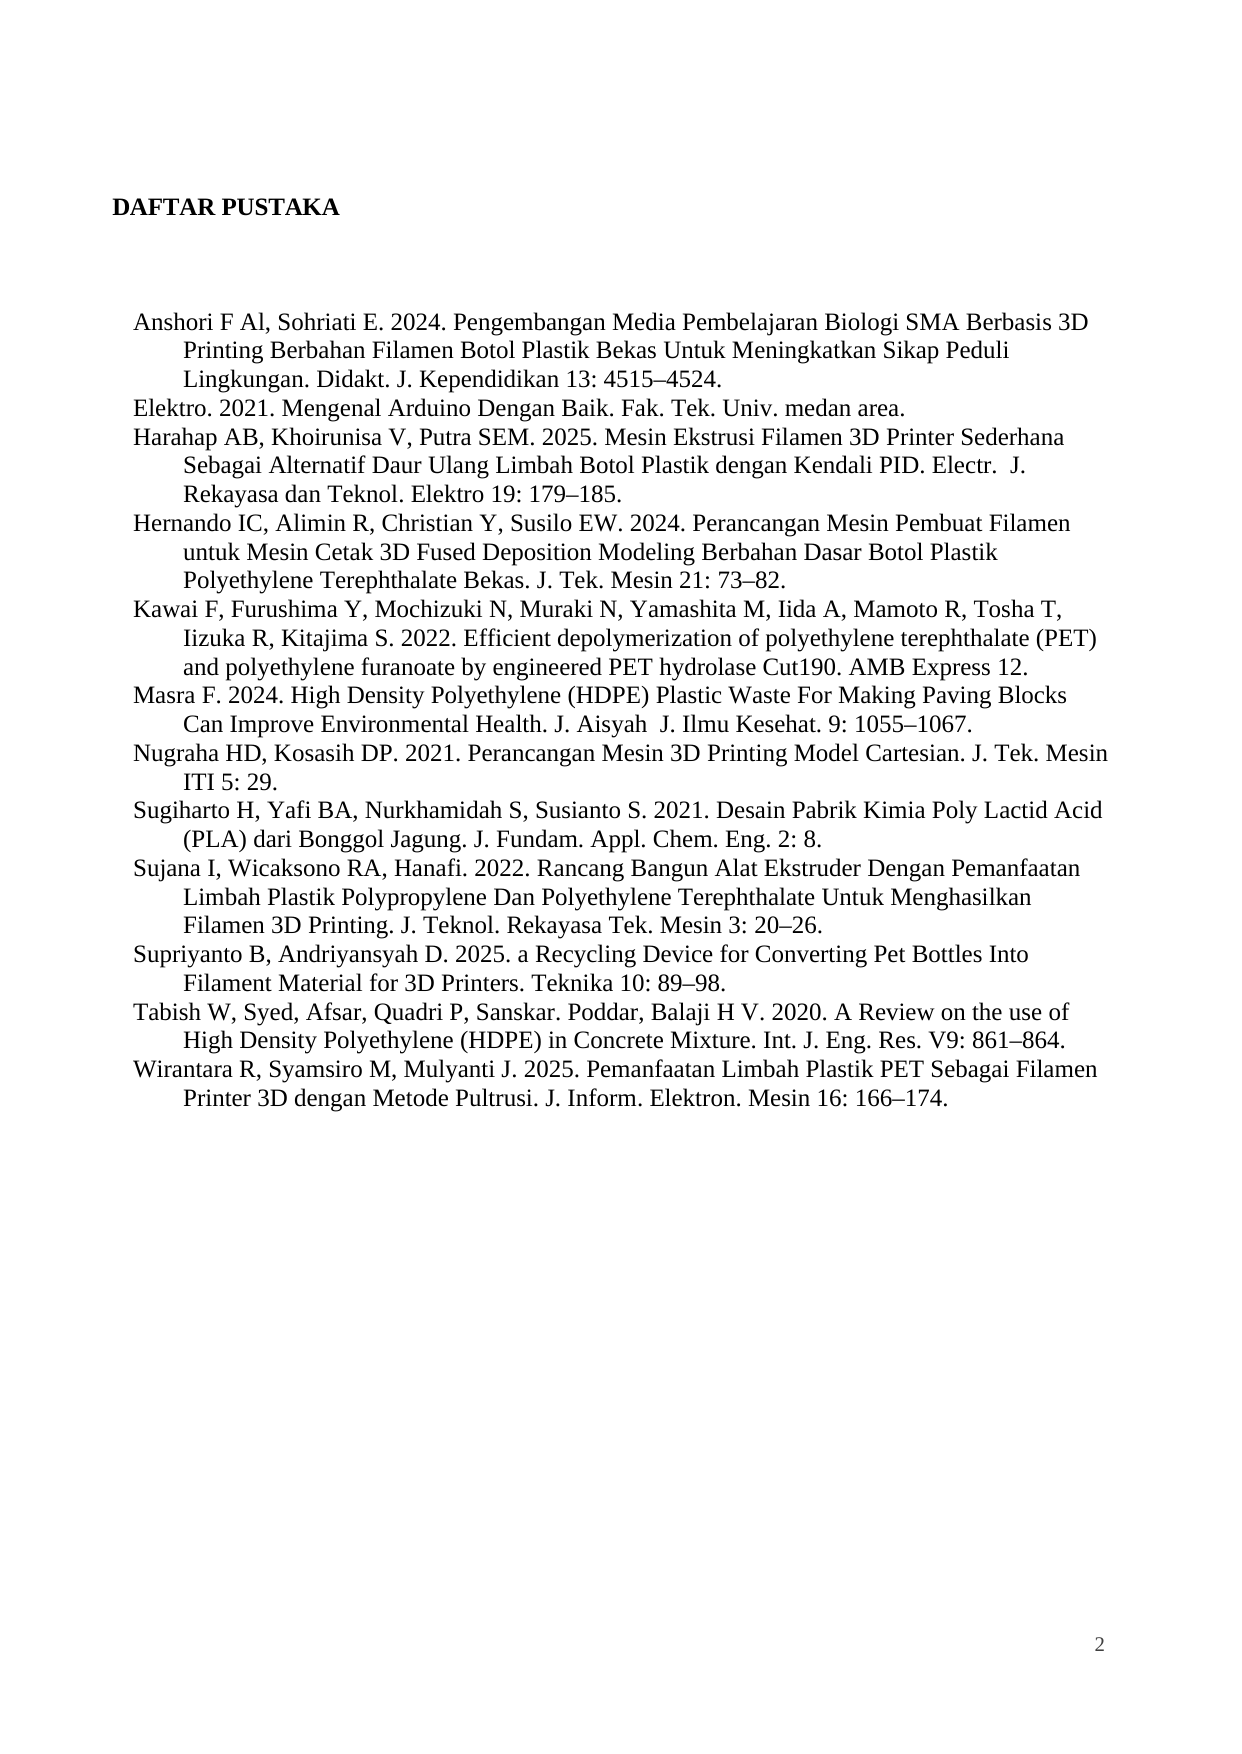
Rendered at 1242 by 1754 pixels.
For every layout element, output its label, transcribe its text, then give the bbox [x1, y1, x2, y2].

text Harahap AB, Khoirunisa V, Putra SEM. 2025. Mesin Ekstrusi Filamen 3D Printer Sederhana Sebagai Alternatif Daur Ulang Limbah Botol Plastik dengan Kendali PID. Electr. J. Rekayasa dan Teknol. Elektro 19: 179–185. [133, 422, 1109, 508]
text Sugiharto H, Yafi BA, Nurkhamidah S, Susianto S. 2021. Desain Pabrik Kimia Poly Lactid Acid (PLA) dari Bonggol Jagung. J. Fundam. Appl. Chem. Eng. 2: 8. [133, 795, 1109, 853]
text Tabish W, Syed, Afsar, Quadri P, Sanskar. Poddar, Balaji H V. 2020. A Review on the use of High Density Polyethylene (HDPE) in Concrete Mixture. Int. J. Eng. Res. V9: 861–864. [133, 997, 1109, 1054]
text Anshori F Al, Sohriati E. 2024. Pengembangan Media Pembelajaran Biologi SMA Berbasis 3D Printing Berbahan Filamen Botol Plastik Bekas Untuk Meningkatkan Sikap Peduli Lingkungan. Didakt. J. Kependidikan 13: 4515–4524. [133, 307, 1109, 393]
text Hernando IC, Alimin R, Christian Y, Susilo EW. 2024. Perancangan Mesin Pembuat Filamen untuk Mesin Cetak 3D Fused Deposition Modeling Berbahan Dasar Botol Plastik Polyethylene Terephthalate Bekas. J. Tek. Mesin 21: 73–82. [133, 508, 1109, 594]
text Wirantara R, Syamsiro M, Mulyanti J. 2025. Pemanfaatan Limbah Plastik PET Sebagai Filamen Printer 3D dengan Metode Pultrusi. J. Inform. Elektron. Mesin 16: 166–174. [133, 1054, 1109, 1112]
text Kawai F, Furushima Y, Mochizuki N, Muraki N, Yamashita M, Iida A, Mamoto R, Tosha T, Iizuka R, Kitajima S. 2022. Efficient depolymerization of polyethylene terephthalate (PET) and polyethylene furanoate by engineered PET hydrolase Cut190. AMB Express 12. [133, 594, 1109, 680]
text Masra F. 2024. High Density Polyethylene (HDPE) Plastic Waste For Making Paving Blocks Can Improve Environmental Health. J. Aisyah J. Ilmu Kesehat. 9: 1055–1067. [133, 680, 1109, 738]
text DAFTAR PUSTAKA [112, 192, 1109, 220]
text Sujana I, Wicaksono RA, Hanafi. 2022. Rancang Bangun Alat Ekstruder Dengan Pemanfaatan Limbah Plastik Polypropylene Dan Polyethylene Terephthalate Untuk Menghasilkan Filamen 3D Printing. J. Teknol. Rekayasa Tek. Mesin 3: 20–26. [133, 853, 1109, 939]
text Nugraha HD, Kosasih DP. 2021. Perancangan Mesin 3D Printing Model Cartesian. J. Tek. Mesin ITI 5: 29. [133, 738, 1109, 795]
text Supriyanto B, Andriyansyah D. 2025. a Recycling Device for Converting Pet Bottles Into Filament Material for 3D Printers. Teknika 10: 89–98. [133, 939, 1109, 997]
text Elektro. 2021. Mengenal Arduino Dengan Baik. Fak. Tek. Univ. medan area. [133, 393, 1109, 422]
